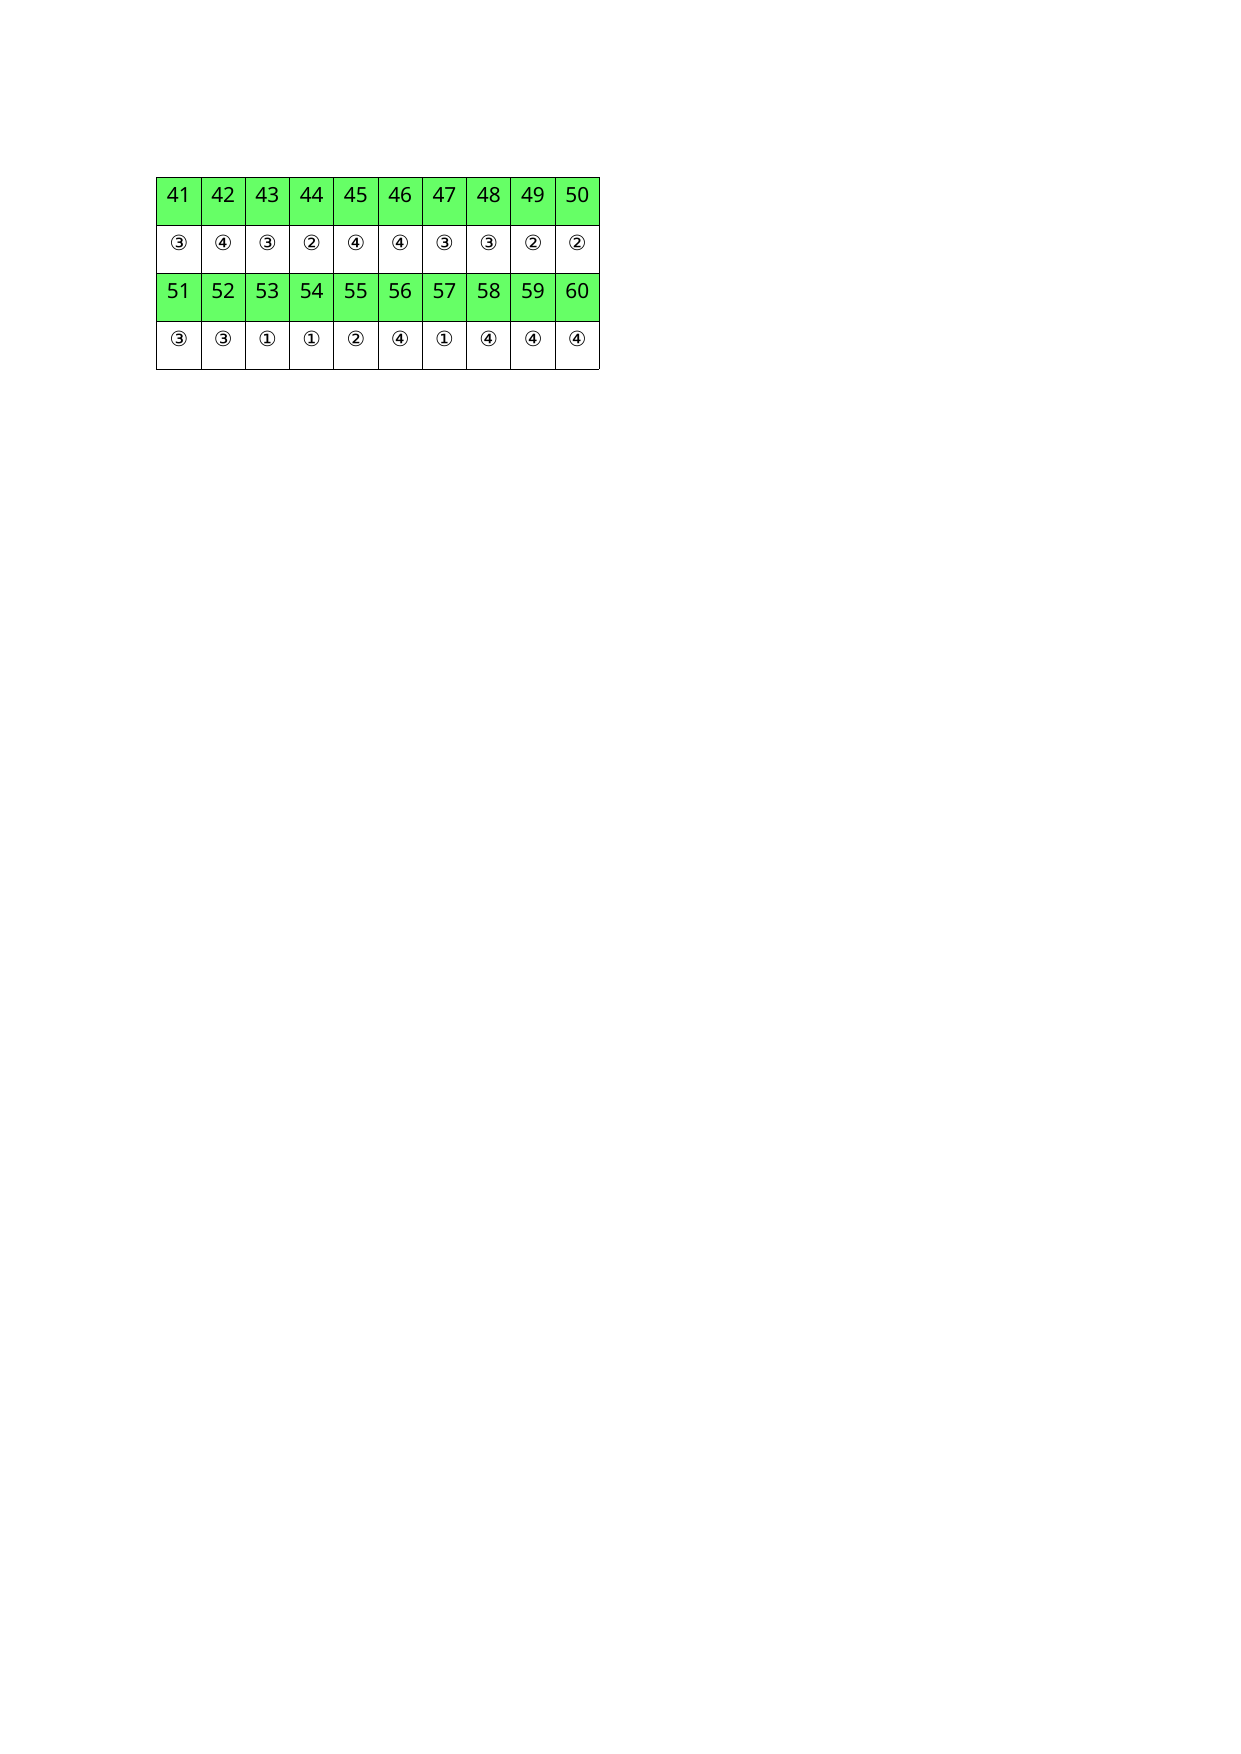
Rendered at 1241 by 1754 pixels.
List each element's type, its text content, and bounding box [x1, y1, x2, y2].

table_cell 58 [467, 274, 510, 321]
table_cell ④ [556, 322, 599, 369]
table_cell ④ [379, 226, 422, 273]
table_cell 51 [157, 274, 201, 321]
table_cell 52 [202, 274, 245, 321]
table_cell ③ [467, 226, 510, 273]
table_cell 41 [157, 178, 201, 225]
table_cell 55 [334, 274, 378, 321]
table_cell 49 [511, 178, 555, 225]
table_cell ③ [246, 226, 289, 273]
table_cell 57 [423, 274, 466, 321]
table_cell 46 [379, 178, 422, 225]
table_cell ④ [467, 322, 510, 369]
table_cell ④ [511, 322, 555, 369]
table_cell ① [423, 322, 466, 369]
table_cell 54 [290, 274, 333, 321]
table_cell ④ [202, 226, 245, 273]
table_cell 43 [246, 178, 289, 225]
table_cell 59 [511, 274, 555, 321]
table_cell ③ [157, 226, 201, 273]
table_cell ② [290, 226, 333, 273]
table_cell 48 [467, 178, 510, 225]
table_cell 56 [379, 274, 422, 321]
table_cell 53 [246, 274, 289, 321]
table_cell ④ [334, 226, 378, 273]
table_cell 42 [202, 178, 245, 225]
table_cell 60 [556, 274, 599, 321]
table_cell ② [556, 226, 599, 273]
table_cell ② [511, 226, 555, 273]
table_cell ① [246, 322, 289, 369]
table_cell ③ [423, 226, 466, 273]
table_cell 44 [290, 178, 333, 225]
table_cell 45 [334, 178, 378, 225]
table_cell ③ [202, 322, 245, 369]
table_cell ② [334, 322, 378, 369]
table_cell ③ [157, 322, 201, 369]
table_cell 50 [556, 178, 599, 225]
table_cell ① [290, 322, 333, 369]
table_cell 47 [423, 178, 466, 225]
table_cell ④ [379, 322, 422, 369]
